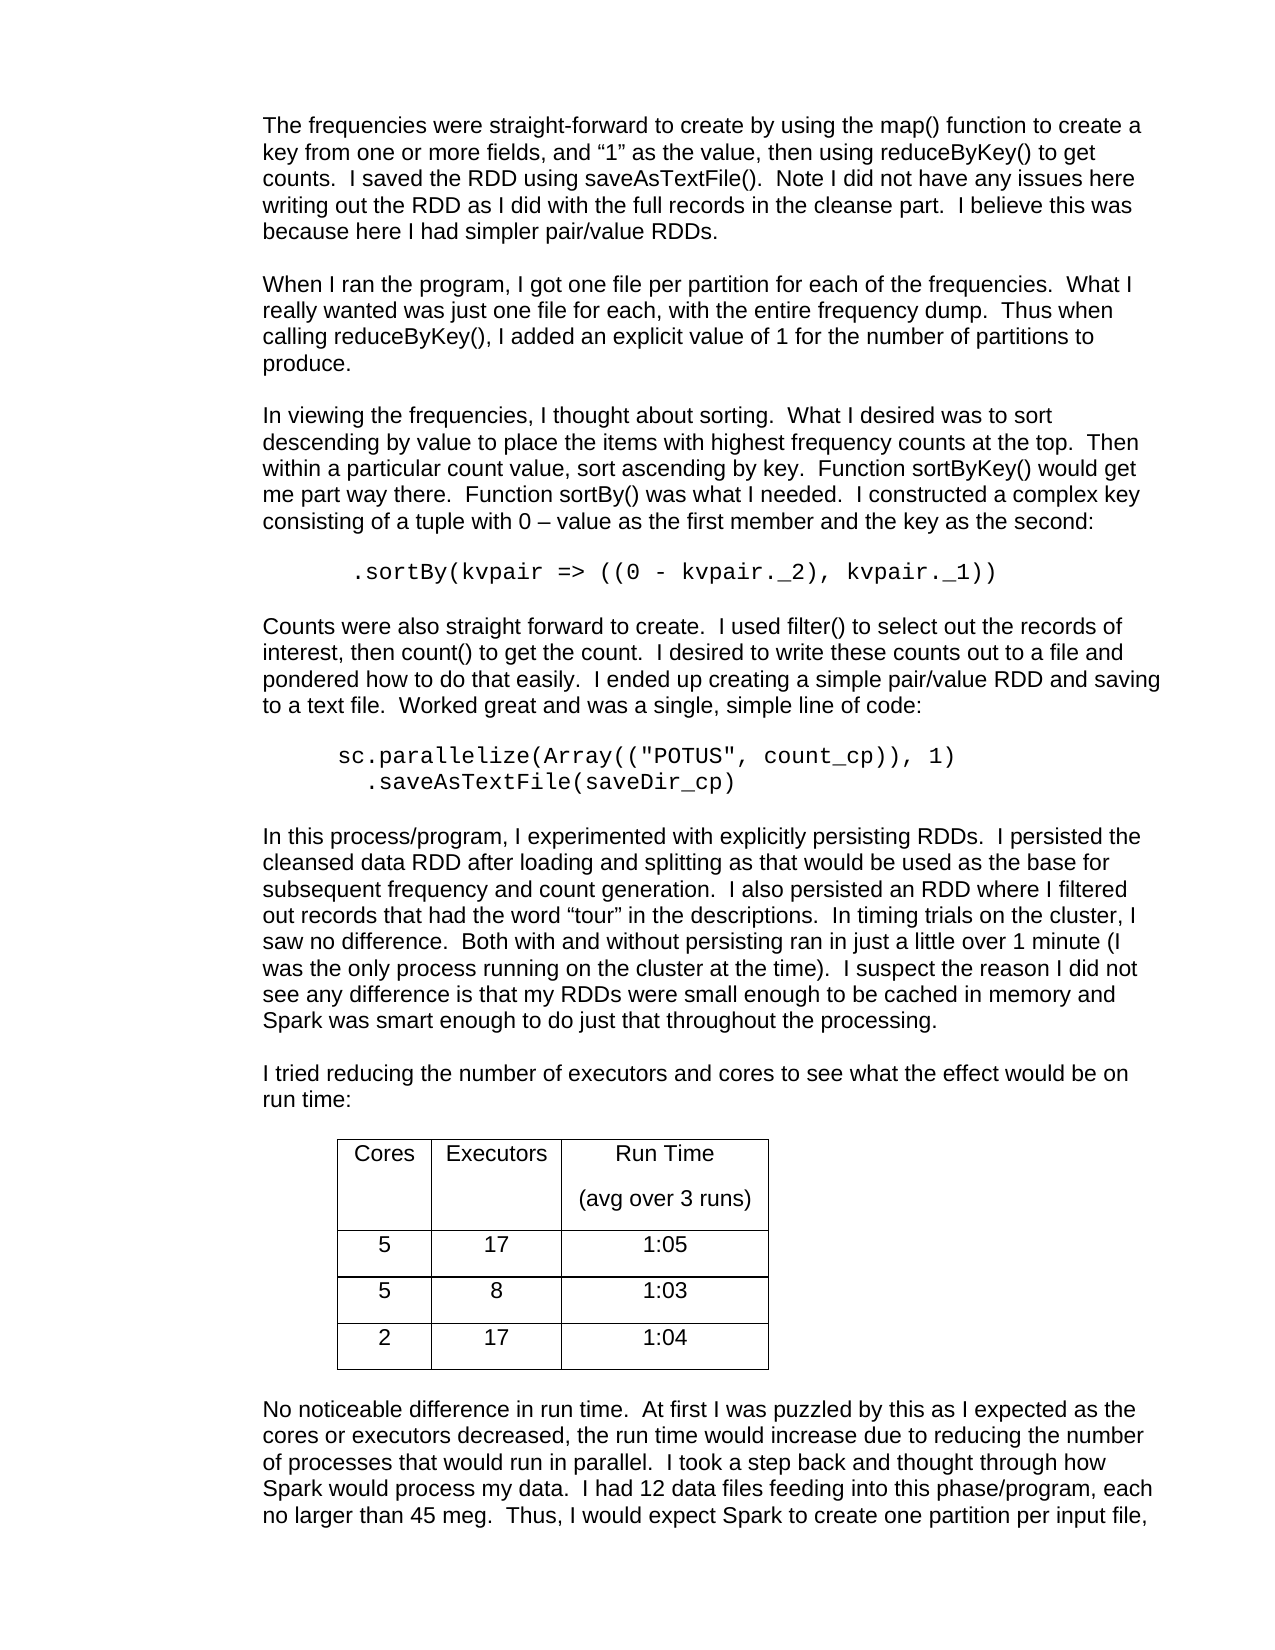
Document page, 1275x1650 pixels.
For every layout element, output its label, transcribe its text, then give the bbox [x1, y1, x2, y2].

table_cell 1:03 [562, 1278, 768, 1323]
table_cell 17 [432, 1231, 561, 1276]
text Counts were also straight forward to create. I used filter() to select out the records of interest, then count() to get the count. I desired to write these counts out to a file and pondered how to do that easily. I ended up creating a simple pair/value RDD and saving to a text file. Worked great and was a single, simple line of code: [262, 613, 1162, 718]
table_cell 5 [338, 1278, 431, 1323]
text When I ran the program, I got one file per partition for each of the frequencies. What I really wanted was just one file for each, with the entire frequency dump. Thus when calling reduceByKey(), I added an explicit value of 1 for the number of partitions to produce. [262, 271, 1162, 376]
text In this process/program, I experimented with explicitly persisting RDDs. I persisted the cleansed data RDD after loading and splitting as that would be used as the base for subsequent frequency and count generation. I also persisted an RDD where I filtered out records that had the word “tour” in the descriptions. In timing trials on the cluster, I saw no difference. Both with and without persisting ran in just a little over 1 minute (I was the only process running on the cluster at the time). I suspect the reason I did not see any difference is that my RDDs were small enough to be cached in memory and Spark was smart enough to do just that throughout the processing. [262, 823, 1162, 1034]
table_cell 1:05 [562, 1231, 768, 1276]
text .saveAsTextFile(saveDir_cp) [337, 771, 1162, 796]
text I tried reducing the number of executors and cores to see what the effect would be on run time: [262, 1060, 1162, 1113]
table_cell 1:04 [562, 1324, 768, 1369]
table_cell 5 [338, 1231, 431, 1276]
table_cell 8 [432, 1278, 561, 1323]
text .sortBy(kvpair => ((0 - kvpair._2), kvpair._1)) [337, 561, 1162, 586]
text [262, 1396, 1162, 1528]
text sc.parallelize(Array(("POTUS", count_cp)), 1) [337, 744, 1162, 771]
table_header Run Time (avg over 3 runs) [562, 1140, 768, 1230]
table_cell 17 [432, 1324, 561, 1369]
table_header Cores [338, 1140, 431, 1230]
table_cell 2 [338, 1324, 431, 1369]
text The frequencies were straight-forward to create by using the map() function to create a key from one or more fields, and “1” as the value, then using reduceByKey() to get counts. I saved the RDD using saveAsTextFile(). Note I did not have any issues here writing out the RDD as I did with the full records in the cleanse part. I believe this was because here I had simpler pair/value RDDs. [262, 112, 1162, 244]
text In viewing the frequencies, I thought about sorting. What I desired was to sort descending by value to place the items with highest frequency counts at the top. Then within a particular count value, sort ascending by key. Function sortByKey() would get me part way there. Function sortBy() was what I needed. I constructed a complex key consisting of a tuple with 0 – value as the first member and the key as the second: [262, 402, 1162, 534]
table_header Executors [432, 1140, 561, 1230]
